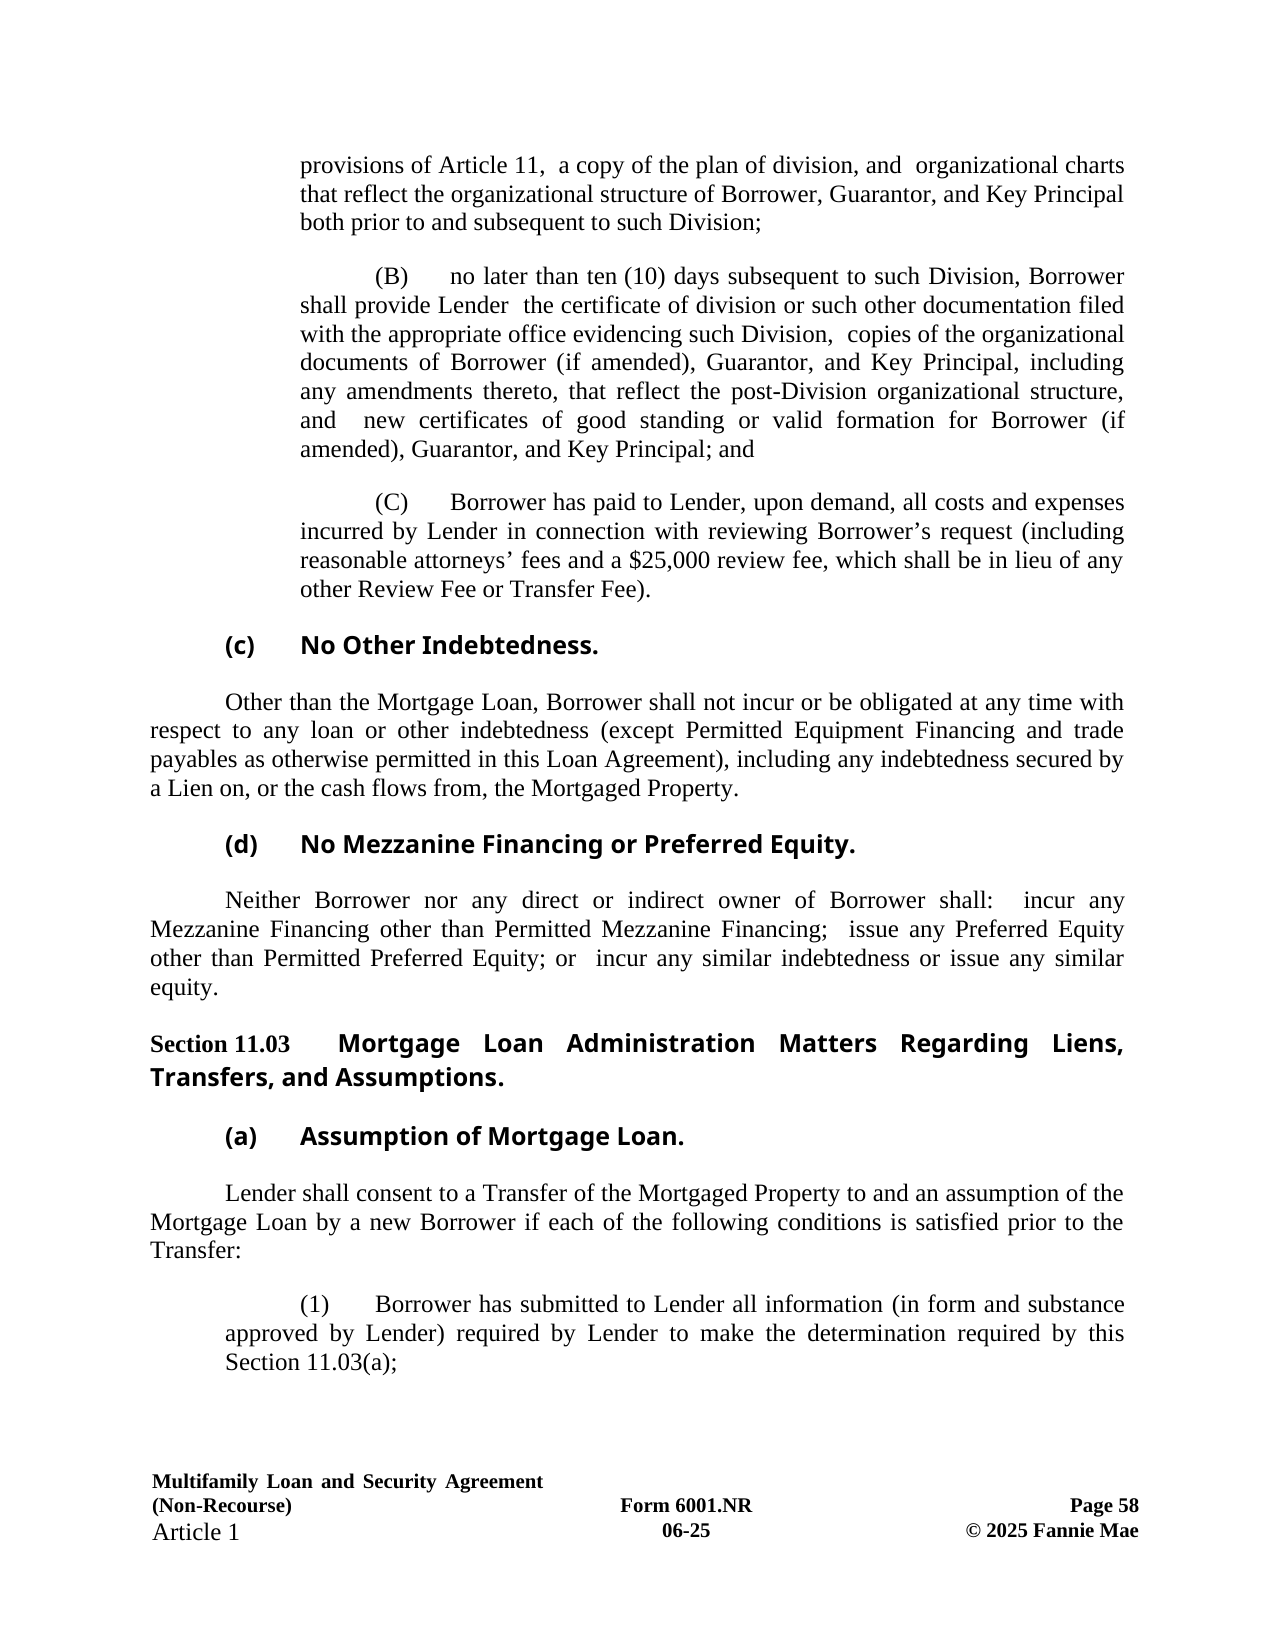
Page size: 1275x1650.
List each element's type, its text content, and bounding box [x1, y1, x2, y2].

text Neither Borrower nor any direct or indirect owner of Borrower shall: incur any Mezzanine Financing other than Permitted Mezzanine Financing; issue any Preferred Equity other than Permitted Preferred Equity; or incur any similar indebtedness or issue any similar equity. [150, 886, 1125, 1001]
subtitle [300, 150, 1125, 236]
subtitle No Mezzanine Financing or Preferred Equity. [150, 827, 1125, 861]
subtitle Assumption of Mortgage Loan. [150, 1119, 1125, 1153]
subtitle Borrower has paid to Lender, upon demand, all costs and expenses incurred by Lender in connection with reviewing Borrower’s request (including reasonable attorneys’ fees and a $25,000 review fee, which shall be in lieu of any other Review Fee or Transfer Fee). [300, 487, 1125, 602]
subtitle no later than ten (10) days subsequent to such Division, Borrower shall provide Lender the certificate of division or such other documentation filed with the appropriate office evidencing such Division, copies of the organizational documents of Borrower (if amended), Guarantor, and Key Principal, including any amendments thereto, that reflect the post-Division organizational structure, and new certificates of good standing or valid formation for Borrower (if amended), Guarantor, and Key Principal; and [300, 261, 1125, 462]
subtitle Borrower has submitted to Lender all information (in form and substance approved by Lender) required by Lender to make the determination required by this Section 11.03(a); [225, 1289, 1125, 1375]
subtitle Mortgage Loan Administration Matters Regarding Liens, Transfers, and Assumptions. [150, 1026, 1125, 1094]
text Other than the Mortgage Loan, Borrower shall not incur or be obligated at any time with respect to any loan or other indebtedness (except Permitted Equipment Financing and trade payables as otherwise permitted in this Loan Agreement), including any indebtedness secured by a Lien on, or the cash flows from, the Mortgaged Property. [150, 687, 1125, 802]
text Lender shall consent to a Transfer of the Mortgaged Property to and an assumption of the Mortgage Loan by a new Borrower if each of the following conditions is satisfied prior to the Transfer: [150, 1178, 1125, 1264]
subtitle No Other Indebtedness. [150, 627, 1125, 662]
